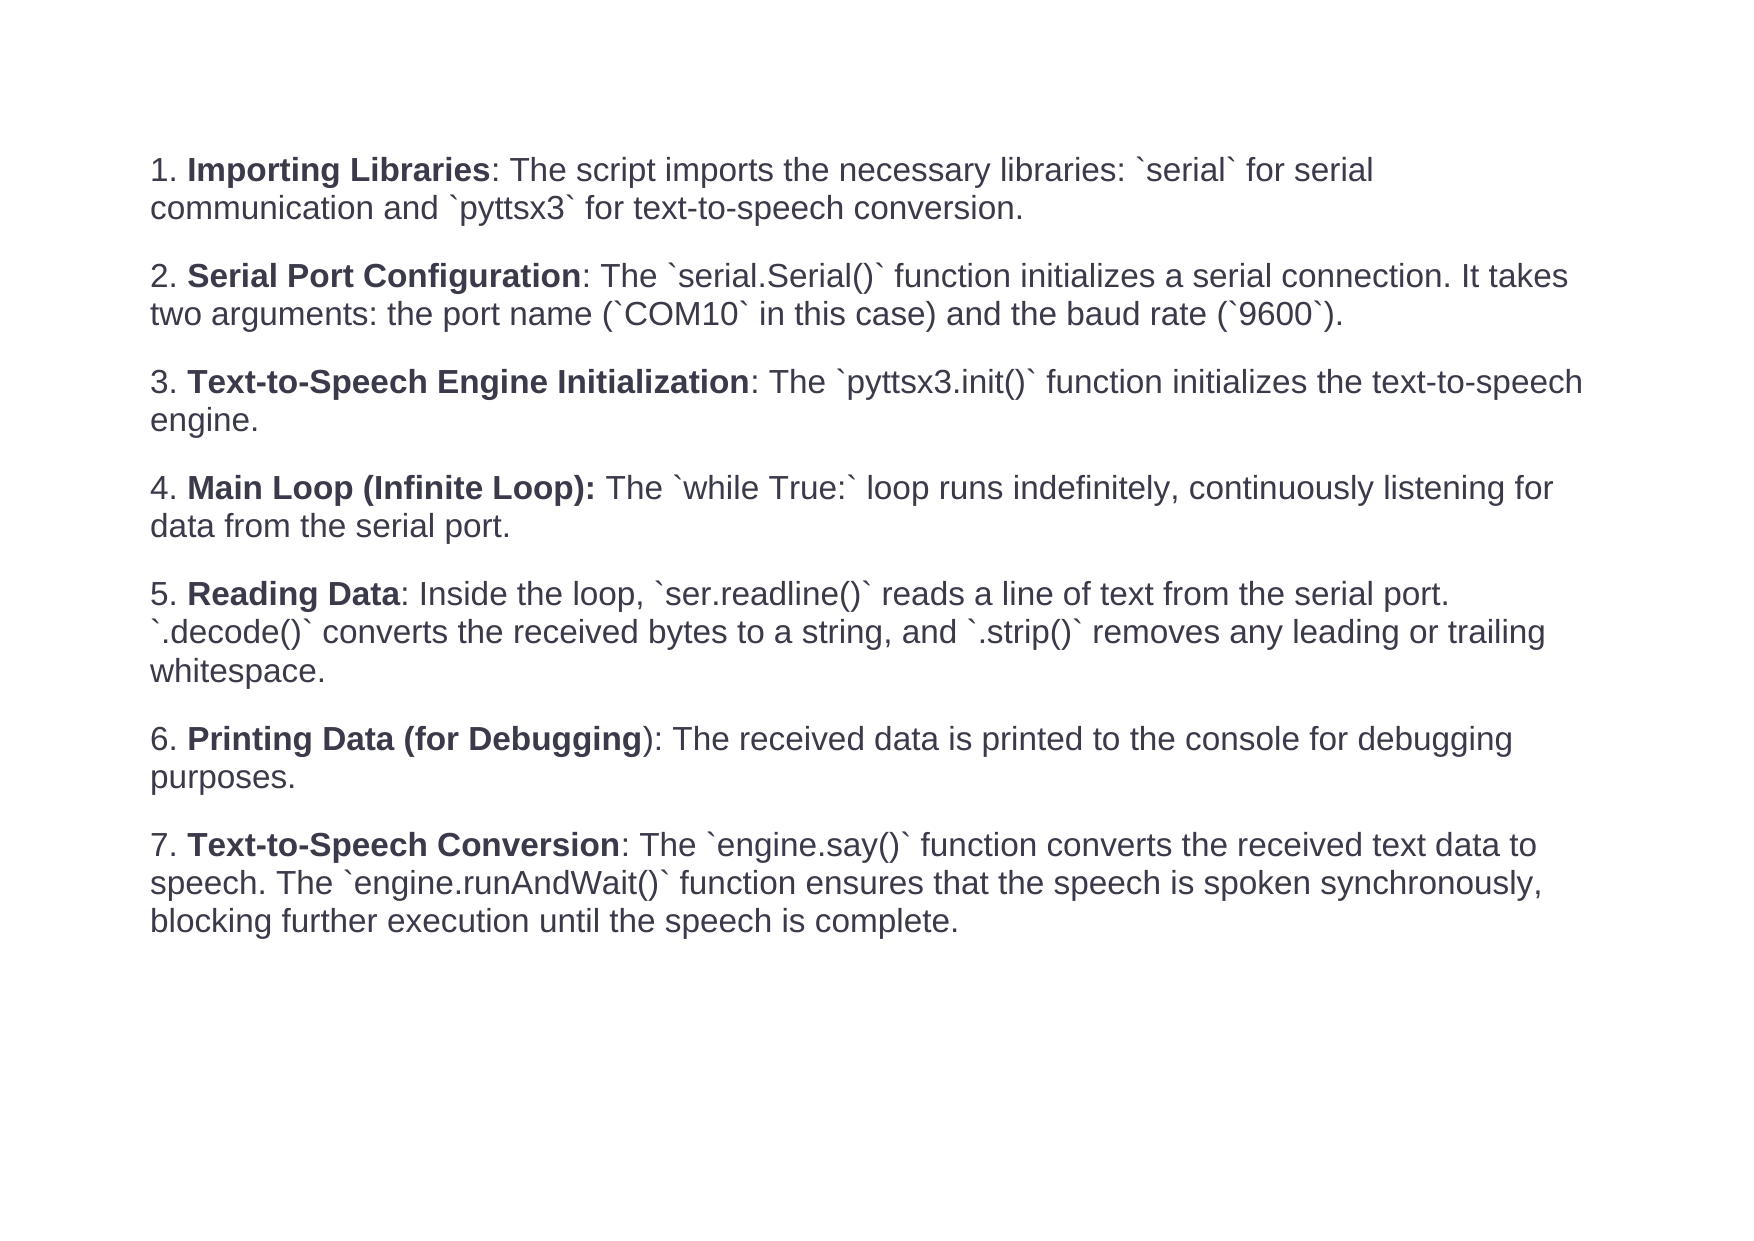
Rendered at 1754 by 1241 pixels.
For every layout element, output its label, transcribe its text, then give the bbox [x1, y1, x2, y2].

subtitle 2. Serial Port Configuration: The `serial.Serial()` function initializes a serial connection. It takes two arguments: the port name (`COM10` in this case) and the baud rate (`9600`). [150, 256, 1604, 333]
subtitle 5. Reading Data: Inside the loop, `ser.readline()` reads a line of text from the serial port. `.decode()` converts the received bytes to a string, and `.strip()` removes any leading or trailing whitespace. [150, 574, 1604, 689]
subtitle 3. Text-to-Speech Engine Initialization: The `pyttsx3.init()` function initializes the text-to-speech engine. [150, 362, 1604, 439]
subtitle 6. Printing Data (for Debugging): The received data is printed to the console for debugging purposes. [150, 719, 1604, 796]
subtitle 1. Importing Libraries: The script imports the necessary libraries: `serial` for serial communication and `pyttsx3` for text-to-speech conversion. [150, 150, 1604, 227]
subtitle 4. Main Loop (Infinite Loop): The `while True:` loop runs indefinitely, continuously listening for data from the serial port. [150, 468, 1604, 545]
subtitle 7. Text-to-Speech Conversion: The `engine.say()` function converts the received text data to speech. The `engine.runAndWait()` function ensures that the speech is spoken synchronously, blocking further execution until the speech is complete. [150, 825, 1604, 940]
